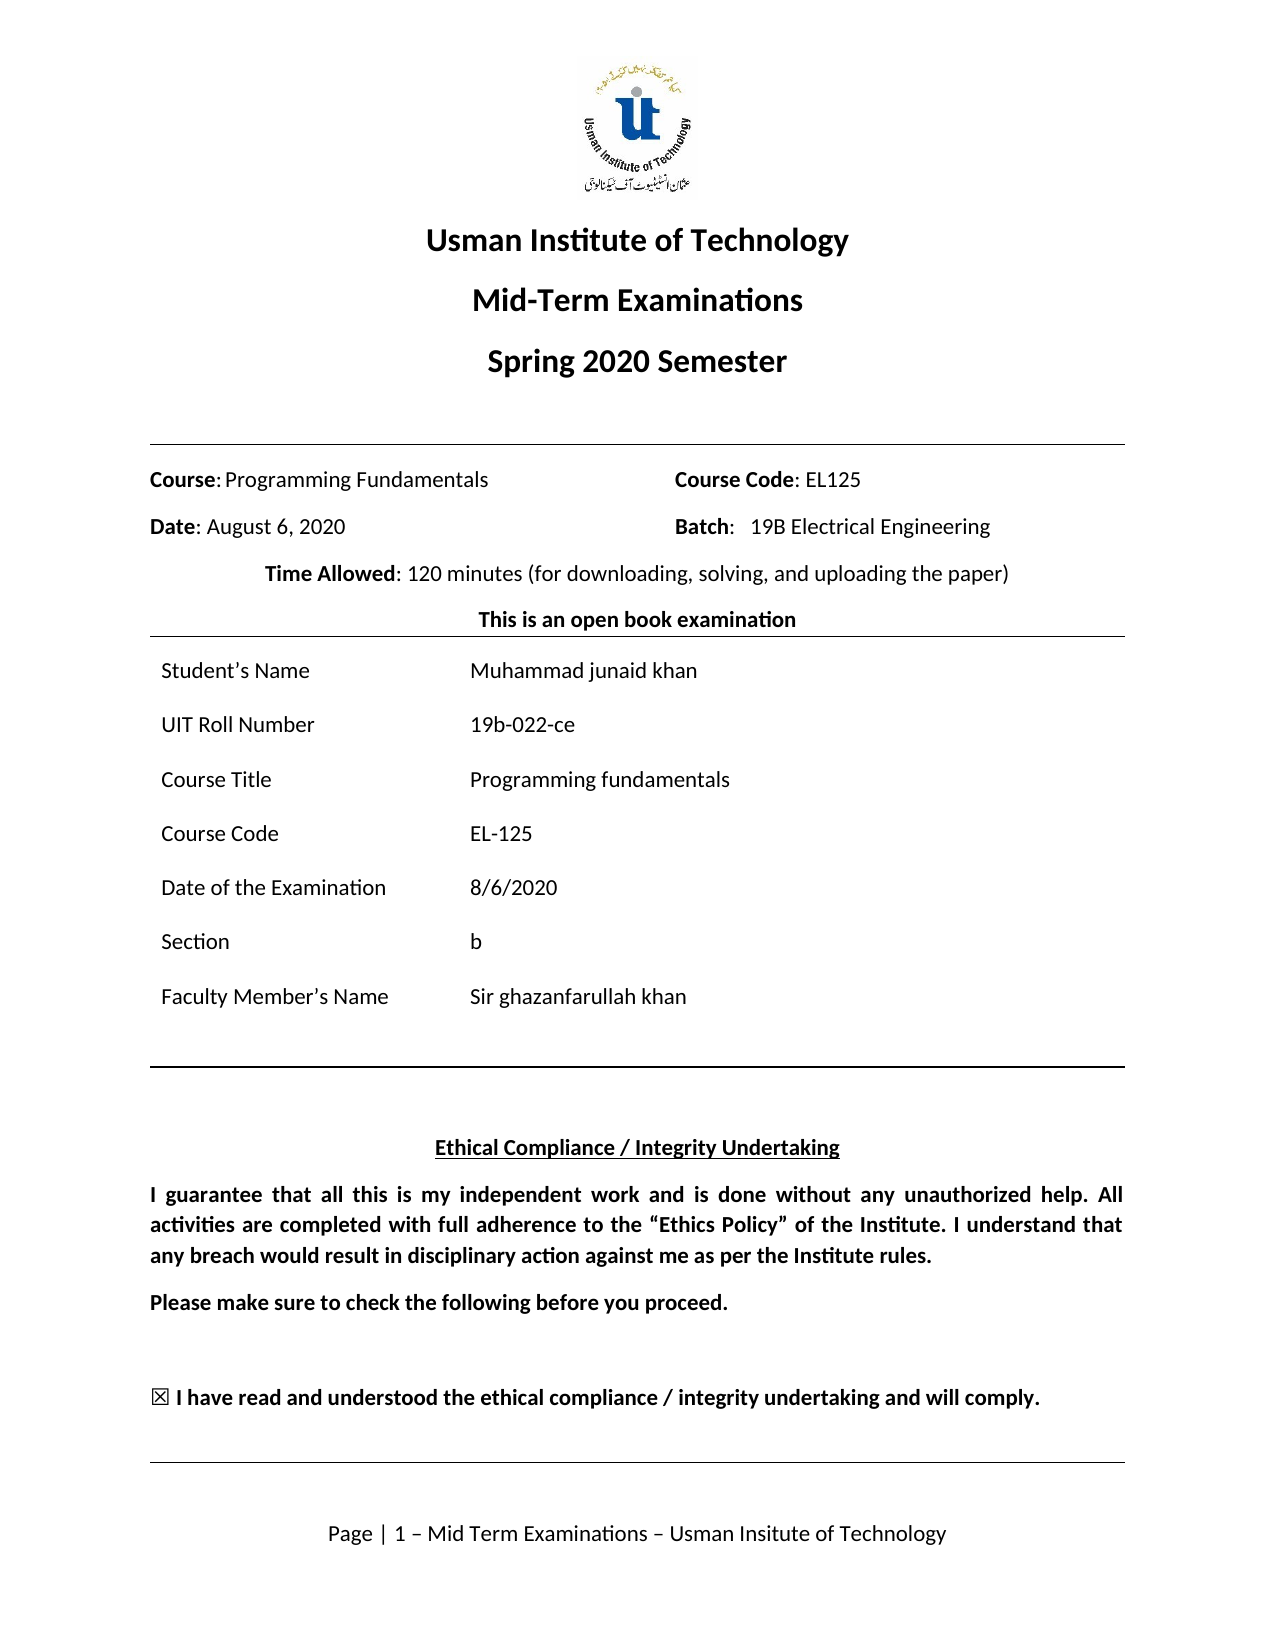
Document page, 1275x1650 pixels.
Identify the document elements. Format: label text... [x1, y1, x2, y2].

table_cell Course Code [150, 819, 459, 873]
text Time Allowed: 120 minutes (for downloading, solving, and uploading the paper) [150, 559, 1125, 587]
text Date: August 6, 2020 Batch: 19B Electrical Engineering [150, 512, 1125, 540]
text Course: Programming Fundamentals Course Code: EL125 [150, 465, 1125, 493]
table_cell Faculty Member’s Name [150, 982, 459, 1036]
table_cell UIT Roll Number [150, 710, 459, 765]
table_header Student’s Name [150, 656, 459, 710]
table_cell Section [150, 928, 459, 982]
picture [576, 56, 699, 200]
text Mid-Term Examinations [150, 279, 1125, 320]
text Spring 2020 Semester [150, 340, 1125, 381]
text I guarantee that all this is my independent work and is done without any unauthorized help. All activities are completed with full adherence to the “Ethics Policy” of the Institute. I understand that any breach would result in disciplinary action against me as per the Institute rules. [150, 1180, 1125, 1269]
text Ethical Compliance / Integrity Undertaking [150, 1133, 1125, 1161]
text I have read and understood the ethical compliance / integrity undertaking and will comply. [150, 1381, 1125, 1413]
table_cell Course Title [150, 765, 459, 819]
table_cell Date of the Examination [150, 873, 459, 927]
text Please make sure to check the following before you proceed. [150, 1288, 1125, 1316]
text This is an open book examination [150, 606, 1125, 636]
text Usman Institute of Technology [150, 219, 1125, 259]
